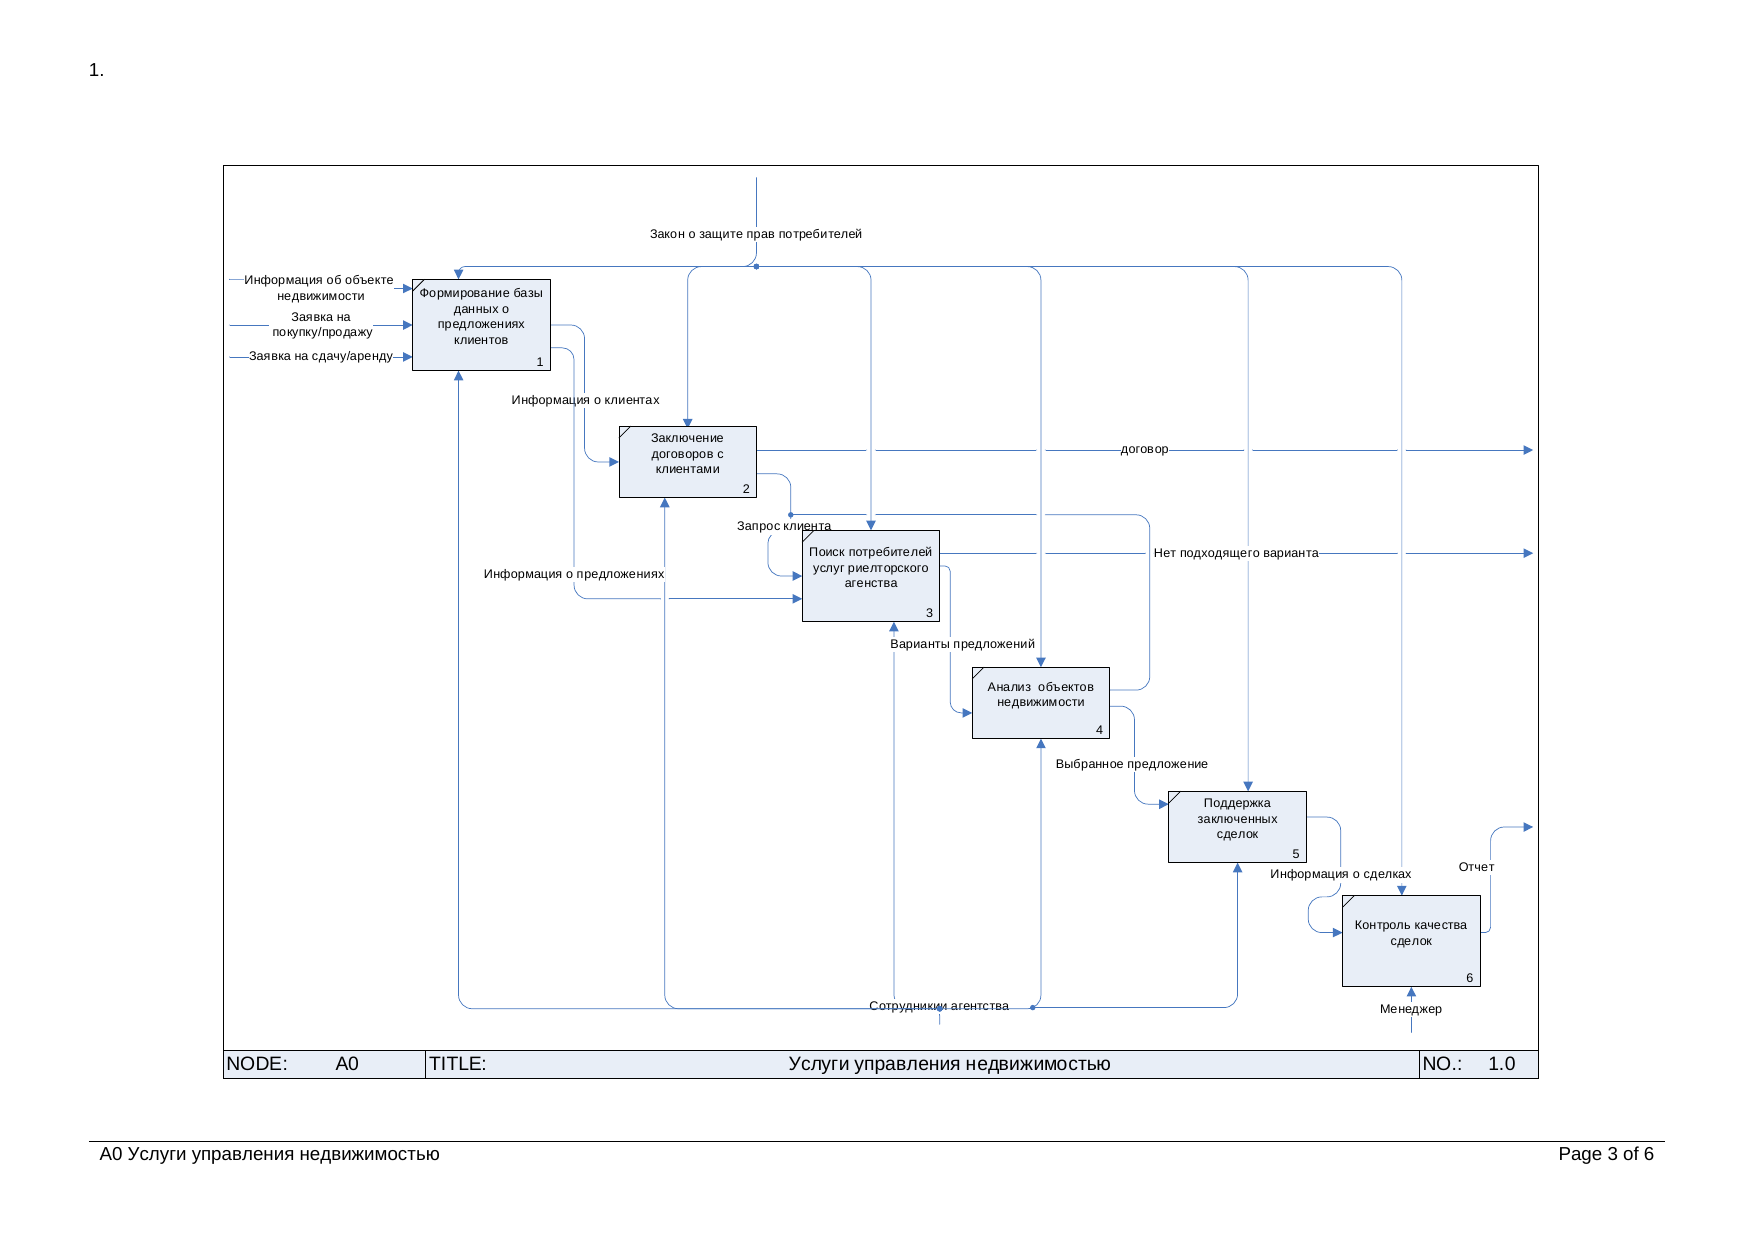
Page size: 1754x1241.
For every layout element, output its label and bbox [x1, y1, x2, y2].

table_header [89, 163, 1665, 1091]
